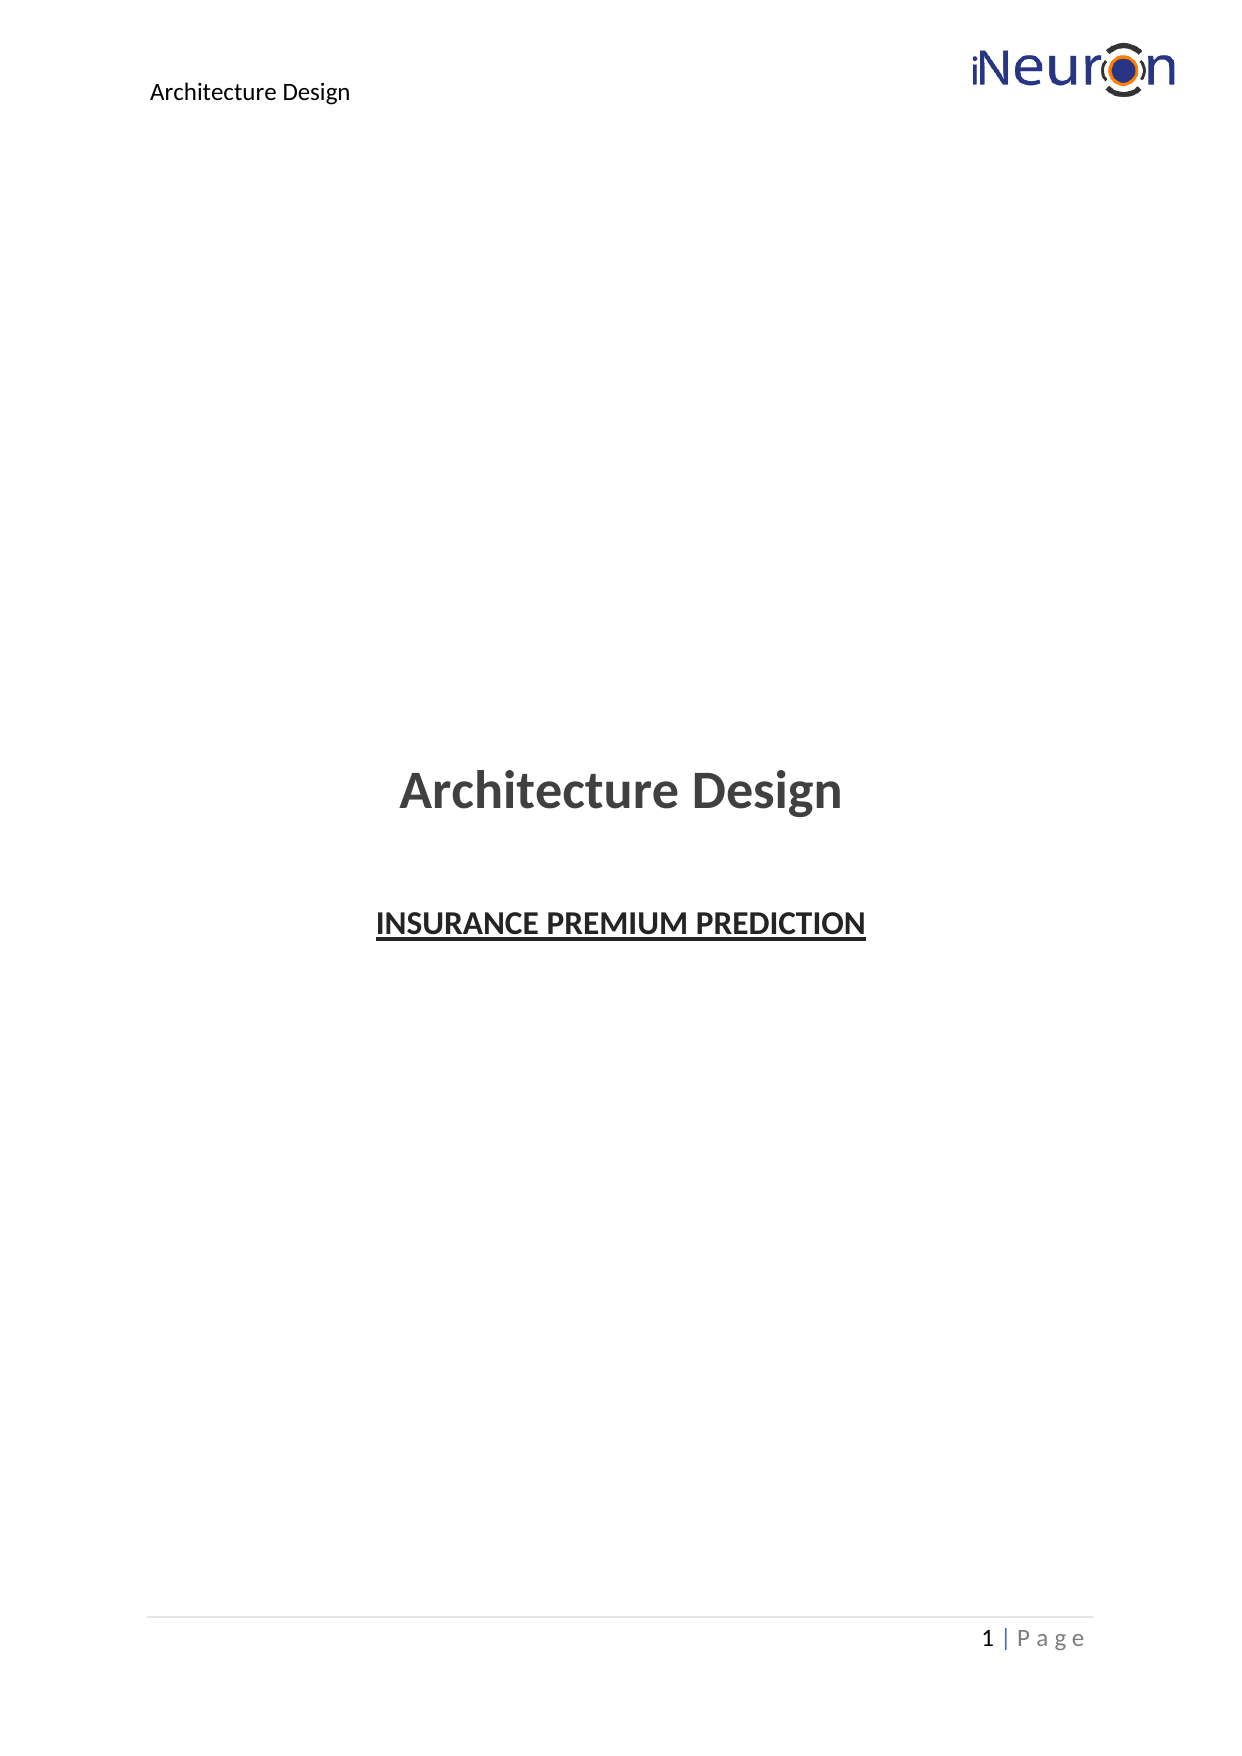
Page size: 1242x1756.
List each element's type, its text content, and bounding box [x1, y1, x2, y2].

subtitle INSURANCE PREMIUM PREDICTION [374, 902, 867, 943]
title Architecture Design [374, 756, 867, 822]
picture [972, 42, 1175, 97]
